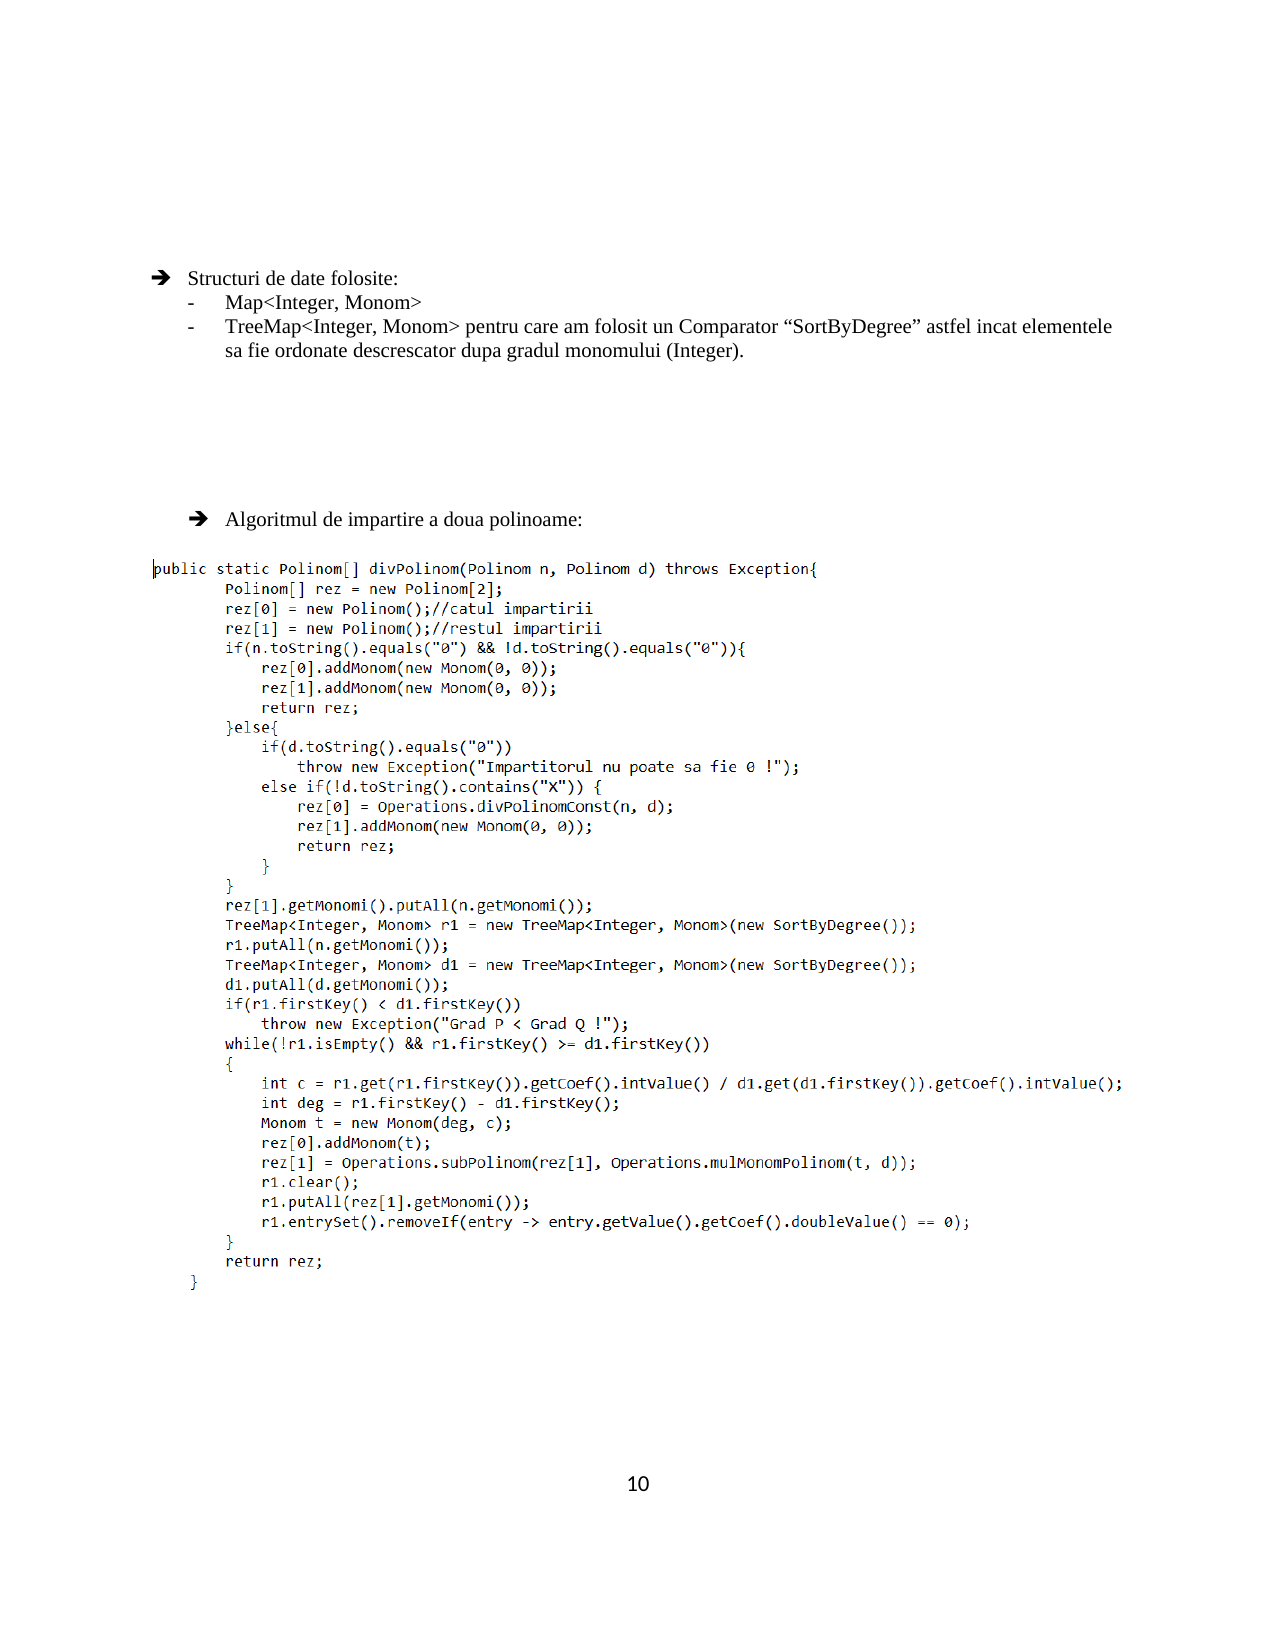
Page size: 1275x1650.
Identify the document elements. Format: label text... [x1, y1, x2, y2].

list Algoritmul de impartire a doua polinoame: [187, 506, 1125, 531]
picture [150, 554, 1126, 1293]
list Structuri de date folosite: [150, 266, 1125, 290]
list Map<Integer, Monom> [187, 290, 1125, 314]
list TreeMap<Integer, Monom> pentru care am folosit un Comparator “SortByDegree” astfel incat elementele sa fie ordonate descrescator dupa gradul monomului (Integer). [187, 314, 1125, 362]
